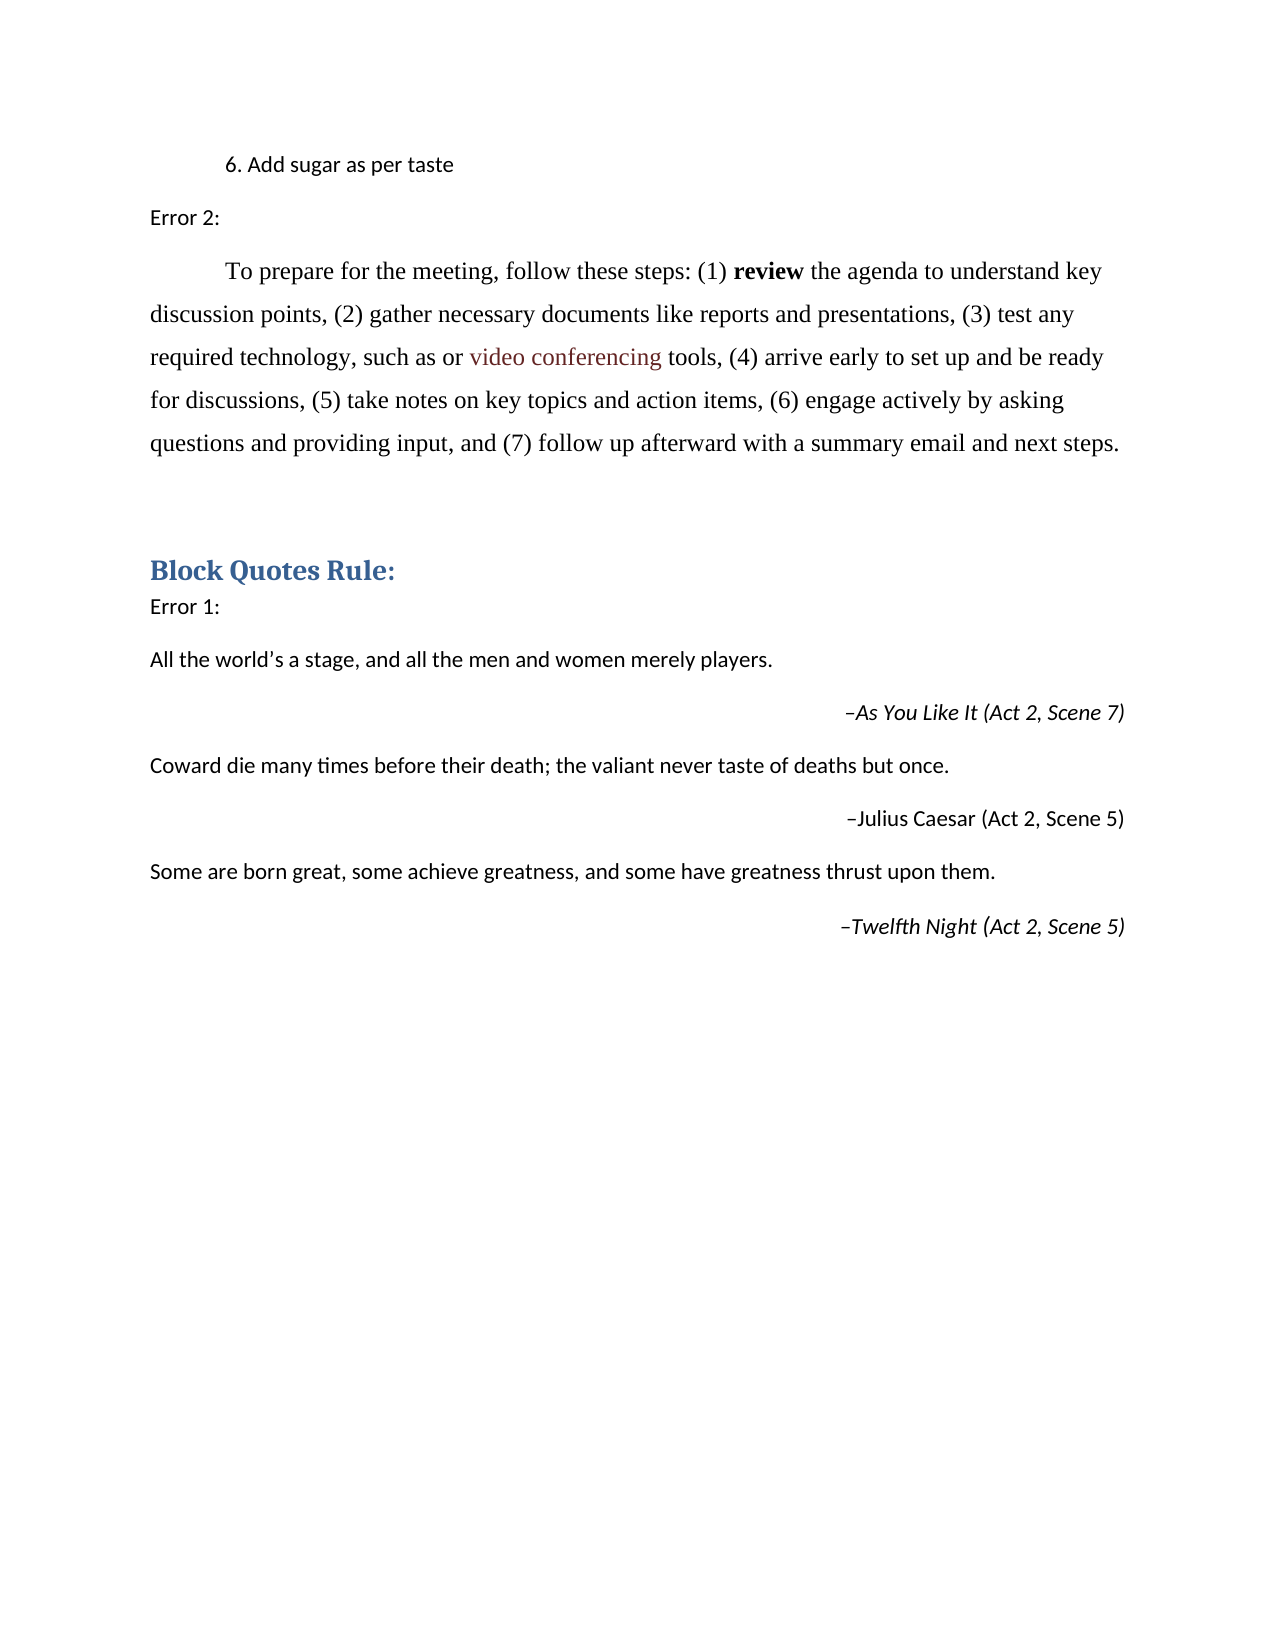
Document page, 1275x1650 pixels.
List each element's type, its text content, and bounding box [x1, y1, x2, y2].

text Error 2: [150, 203, 1125, 231]
text All the world’s a stage, and all the men and women merely players. [150, 645, 1125, 673]
subtitle Block Quotes Rule: [150, 554, 1125, 587]
text Coward die many times before their death; the valiant never taste of deaths but once. [150, 751, 1125, 779]
text –Julius Caesar (Act 2, Scene 5) [150, 804, 1125, 832]
list 6. Add sugar as per taste [225, 150, 1125, 178]
text –Twelfth Night (Act 2, Scene 5) [150, 911, 1125, 941]
text –As You Like It (Act 2, Scene 7) [150, 698, 1125, 726]
text To prepare for the meeting, follow these steps: (1) review the agenda to understand key discussion points, (2) gather necessary documents like reports and presentations, (3) test any required technology, such as or video conferencing tools, (4) arrive early to set up and be ready for discussions, (5) take notes on key topics and action items, (6) engage actively by asking questions and providing input, and (7) follow up afterward with a summary email and next steps. [150, 256, 1125, 457]
text Error 1: [150, 592, 1125, 620]
text Some are born great, some achieve greatness, and some have greatness thrust upon them. [150, 857, 1125, 886]
